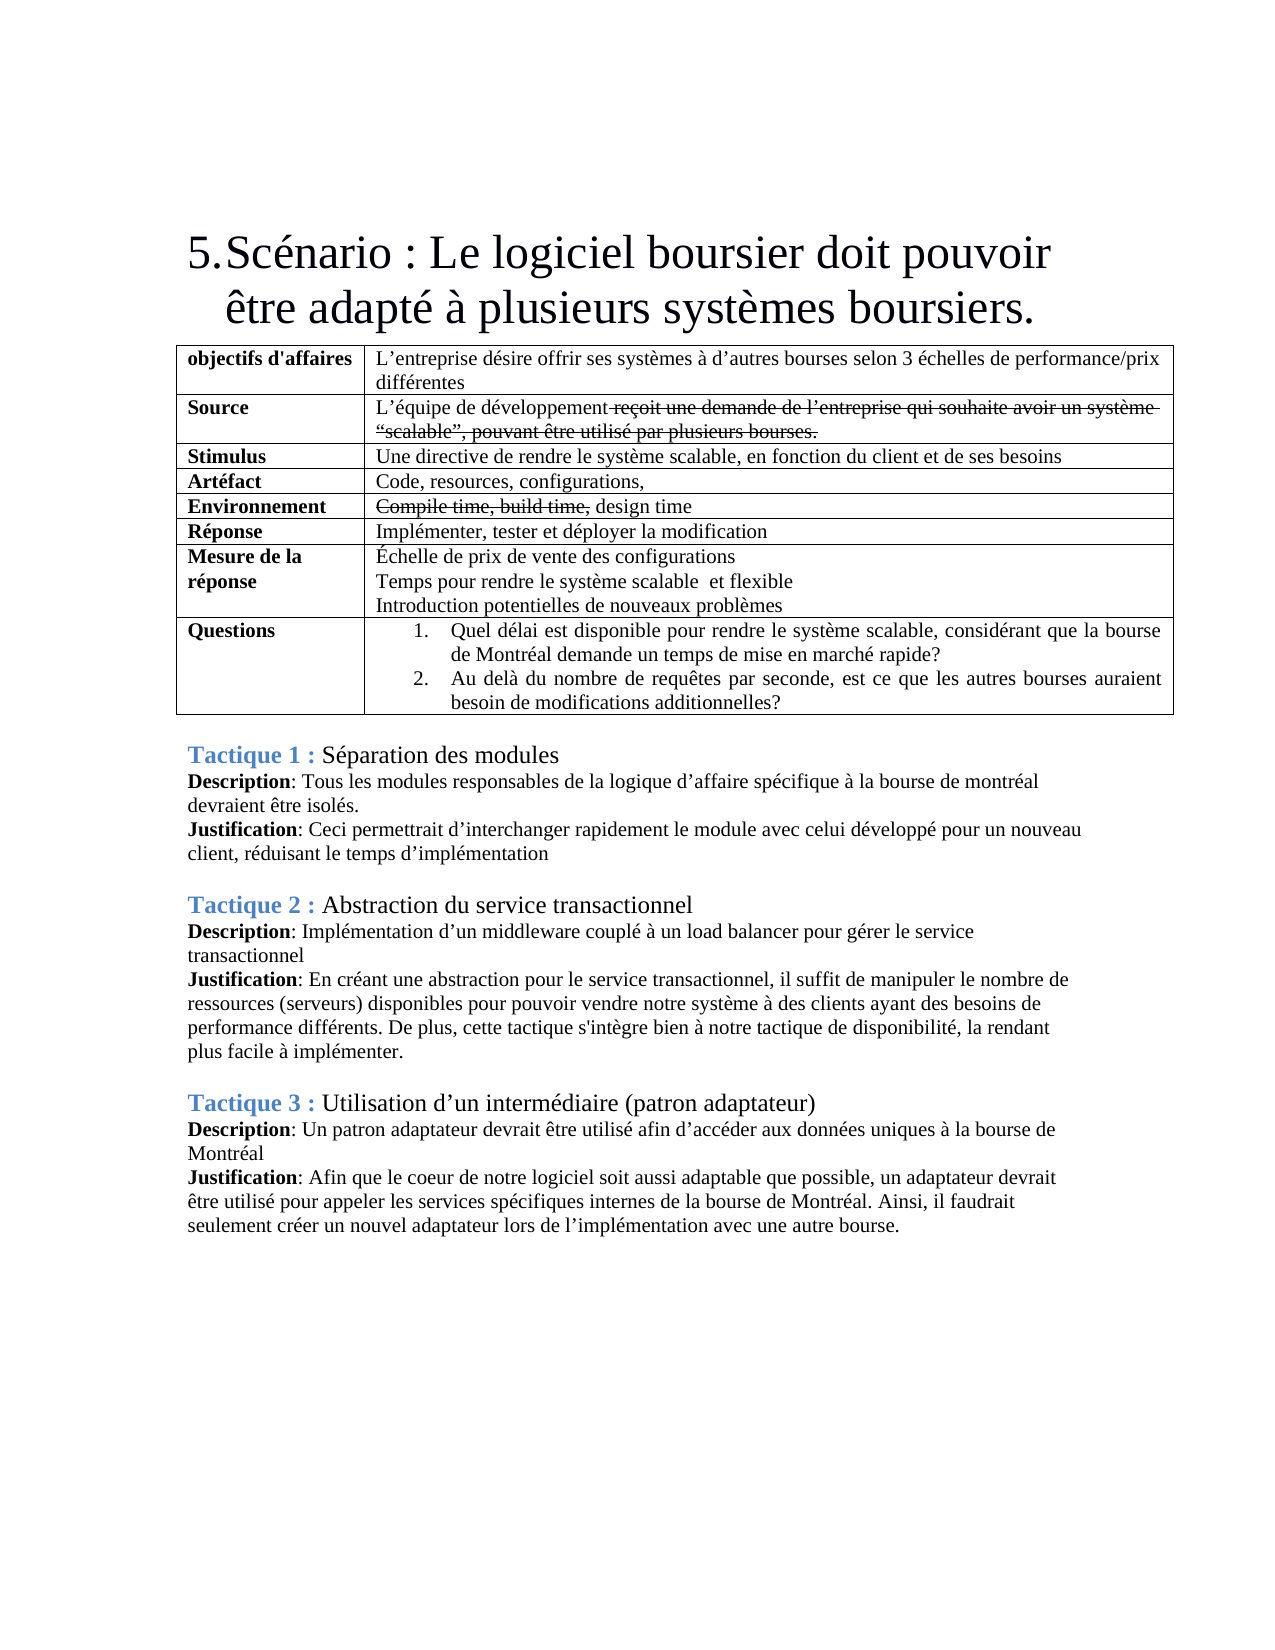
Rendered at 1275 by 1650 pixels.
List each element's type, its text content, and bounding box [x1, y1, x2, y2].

text Description: Un patron adaptateur devrait être utilisé afin d’accéder aux données uniques à la bourse de Montréal [187, 1117, 1087, 1165]
table_header L’entreprise désire offrir ses systèmes à d’autres bourses selon 3 échelles de performance/prix différentes [365, 346, 1173, 394]
table_cell Compile time, build time, design time [365, 494, 1173, 518]
table_cell Réponse [177, 519, 364, 543]
table_header objectifs d'affaires [177, 346, 364, 394]
subtitle Tactique 1 : Séparation des modules [187, 740, 1087, 769]
subtitle Tactique 3 : Utilisation d’un intermédiaire (patron adaptateur) [187, 1088, 1087, 1117]
subtitle Tactique 2 : Abstraction du service transactionnel [187, 890, 1087, 919]
table_cell Code, resources, configurations, [365, 469, 1173, 493]
text Justification: Afin que le coeur de notre logiciel soit aussi adaptable que possible, un adaptateur devrait être utilisé pour appeler les services spécifiques internes de la bourse de Montréal. Ainsi, il faudrait seulement créer un nouvel adaptateur lors de l’implémentation avec une autre bourse. [187, 1165, 1087, 1237]
table_cell Mesure de la réponse [177, 545, 364, 617]
text Justification: Ceci permettrait d’interchanger rapidement le module avec celui développé pour un nouveau client, réduisant le temps d’implémentation [187, 817, 1087, 865]
table_cell Source [177, 395, 364, 443]
table_cell Environnement [177, 494, 364, 518]
table_cell L’équipe de développement reçoit une demande de l’entreprise qui souhaite avoir un système “scalable”, pouvant être utilisé par plusieurs bourses. [365, 395, 1173, 443]
table_cell Questions [177, 618, 364, 714]
text Justification: En créant une abstraction pour le service transactionnel, il suffit de manipuler le nombre de ressources (serveurs) disponibles pour pouvoir vendre notre système à des clients ayant des besoins de performance différents. De plus, cette tactique s'intègre bien à notre tactique de disponibilité, la rendant plus facile à implémenter. [187, 967, 1087, 1063]
table_cell Stimulus [177, 444, 364, 468]
text Description: Tous les modules responsables de la logique d’affaire spécifique à la bourse de montréal devraient être isolés. [187, 769, 1087, 817]
subtitle Scénario : Le logiciel boursier doit pouvoir être adapté à plusieurs systèmes boursiers. [187, 224, 1087, 334]
table_cell Échelle de prix de vente des configurations Temps pour rendre le système scalable et flexible Introduction potentielles de nouveaux problèmes [365, 545, 1173, 617]
table_cell Une directive de rendre le système scalable, en fonction du client et de ses besoins [365, 444, 1173, 468]
table_cell Quel délai est disponible pour rendre le système scalable, considérant que la bourse de Montréal demande un temps de mise en marché rapide? Au delà du nombre de requêtes par seconde, est ce que les autres bourses auraient besoin de modifications additionnelles? [365, 618, 1173, 714]
table_cell Implémenter, tester et déployer la modification [365, 519, 1173, 543]
text Description: Implémentation d’un middleware couplé à un load balancer pour gérer le service transactionnel [187, 919, 1087, 967]
table_cell Artéfact [177, 469, 364, 493]
